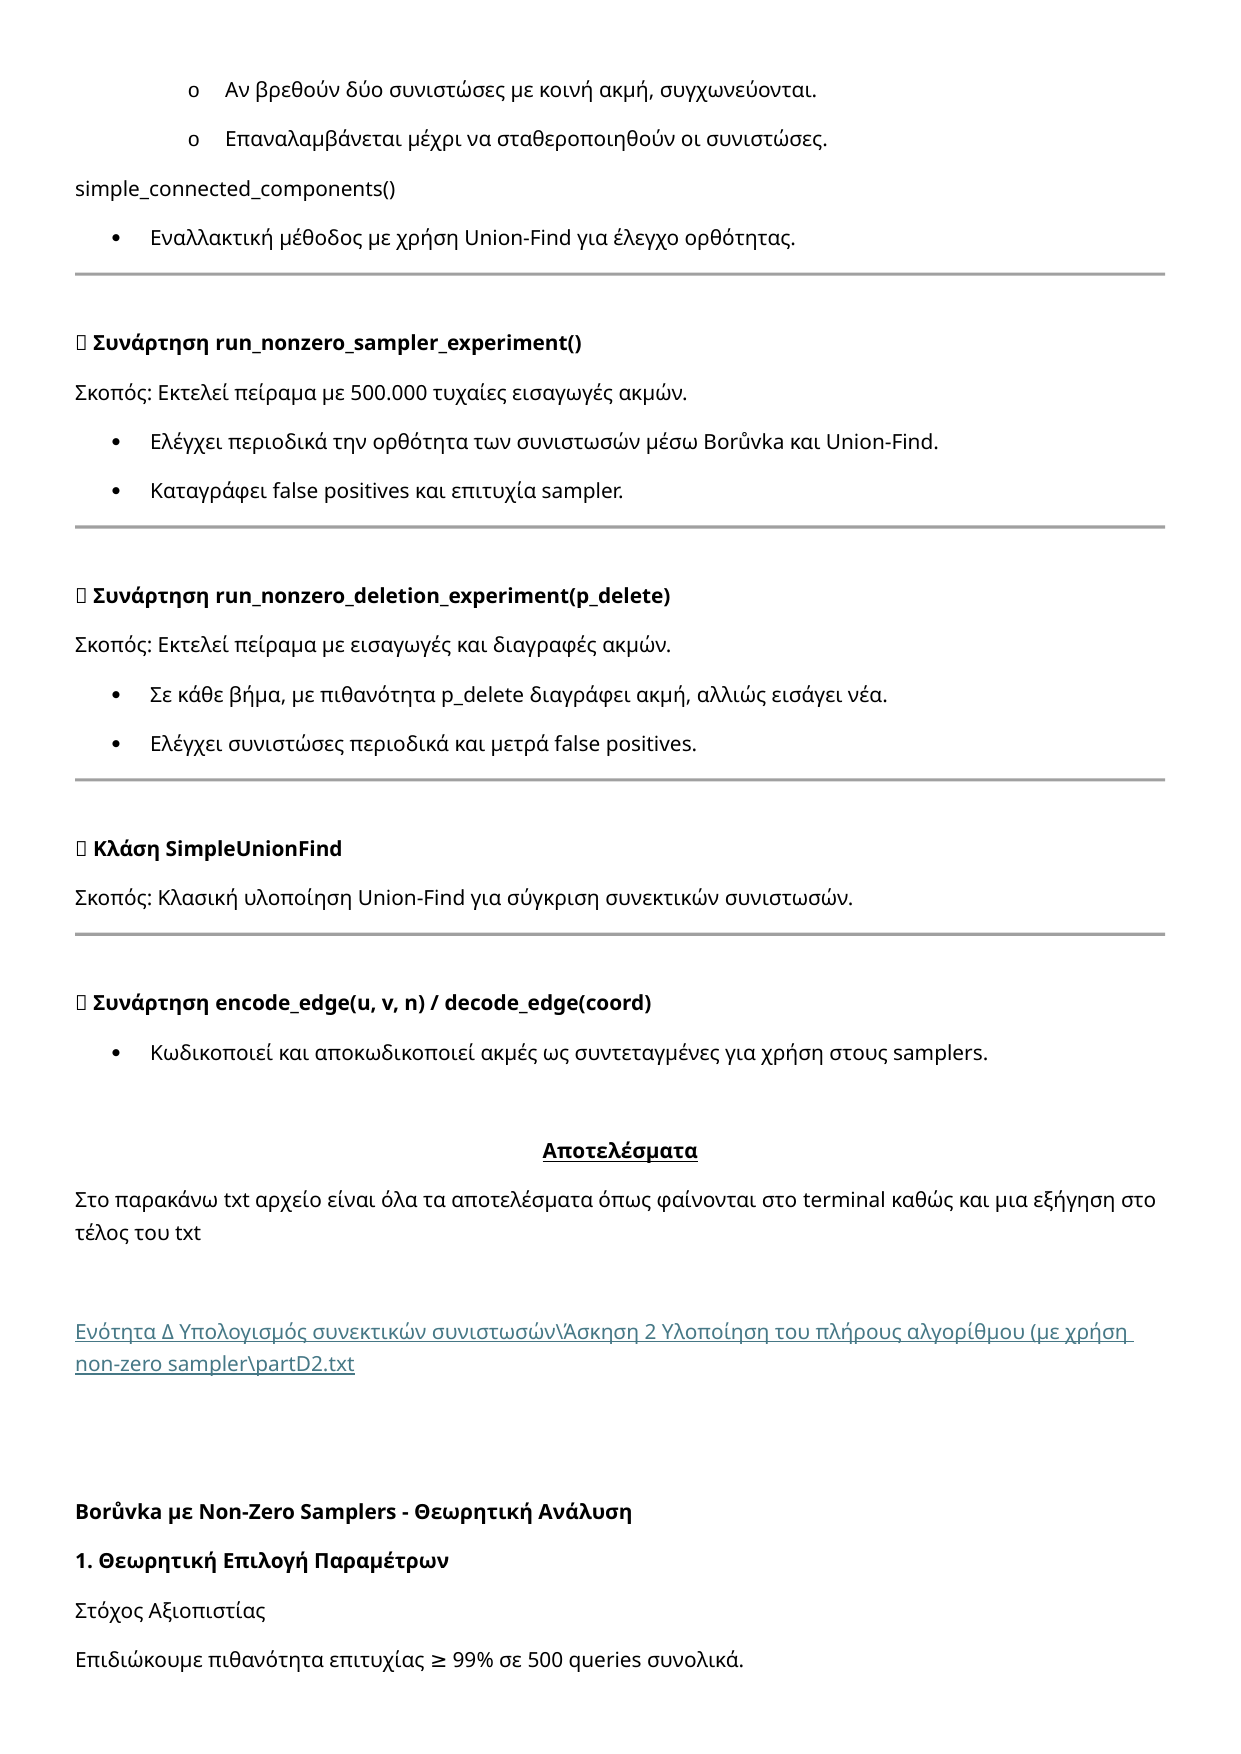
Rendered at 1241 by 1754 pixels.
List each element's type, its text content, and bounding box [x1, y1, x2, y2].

text Στόχος Αξιοπιστίας [75, 1596, 1165, 1624]
list Σε κάθε βήμα, με πιθανότητα p_delete διαγράφει ακμή, αλλιώς εισάγει νέα. [112, 680, 1165, 708]
text Ενότητα Δ Υπολογισμός συνεκτικών συνιστωσών\Άσκηση 2 Υλοποίηση του πλήρους αλγορίθμου (με χρήση non-zero sampler\partD2.txt [75, 1317, 1165, 1378]
text Αποτελέσματα [75, 1136, 1165, 1165]
list Αν βρεθούν δύο συνιστώσες με κοινή ακμή, συγχωνεύονται. [187, 75, 1165, 103]
text Σκοπός: Κλασική υλοποίηση Union-Find για σύγκριση συνεκτικών συνιστωσών. [75, 883, 1165, 912]
list Επαναλαμβάνεται μέχρι να σταθεροποιηθούν οι συνιστώσες. [187, 124, 1165, 153]
text 🔹 Κλάση SimpleUnionFind [75, 834, 1165, 863]
text Στο παρακάνω txt αρχείο είναι όλα τα αποτελέσματα όπως φαίνονται στο terminal καθώς και μια εξήγηση στο τέλος του txt [75, 1186, 1165, 1247]
text Επιδιώκουμε πιθανότητα επιτυχίας ≥ 99% σε 500 queries συνολικά. [75, 1645, 1165, 1673]
list Ελέγχει περιοδικά την ορθότητα των συνιστωσών μέσω Borůvka και Union-Find. [112, 427, 1165, 455]
text 🔹 Συνάρτηση run_nonzero_deletion_experiment(p_delete) [75, 581, 1165, 610]
text Σκοπός: Εκτελεί πείραμα με εισαγωγές και διαγραφές ακμών. [75, 631, 1165, 659]
list Εναλλακτική μέθοδος με χρήση Union-Find για έλεγχο ορθότητας. [112, 223, 1165, 252]
list Καταγράφει false positives και επιτυχία sampler. [112, 476, 1165, 504]
list Ελέγχει συνιστώσες περιοδικά και μετρά false positives. [112, 729, 1165, 757]
list Κωδικοποιεί και αποκωδικοποιεί ακμές ως συντεταγμένες για χρήση στους samplers. [112, 1038, 1165, 1066]
text 1. Θεωρητική Επιλογή Παραμέτρων [75, 1546, 1165, 1575]
text 🔹 Συνάρτηση encode_edge(u, v, n) / decode_edge(coord) [75, 988, 1165, 1017]
text 🔹 Συνάρτηση run_nonzero_sampler_experiment() [75, 328, 1165, 357]
text Σκοπός: Εκτελεί πείραμα με 500.000 τυχαίες εισαγωγές ακμών. [75, 378, 1165, 406]
text Borůvka με Non-Zero Samplers - Θεωρητική Ανάλυση [75, 1497, 1165, 1526]
text simple_connected_components() [75, 174, 1165, 202]
